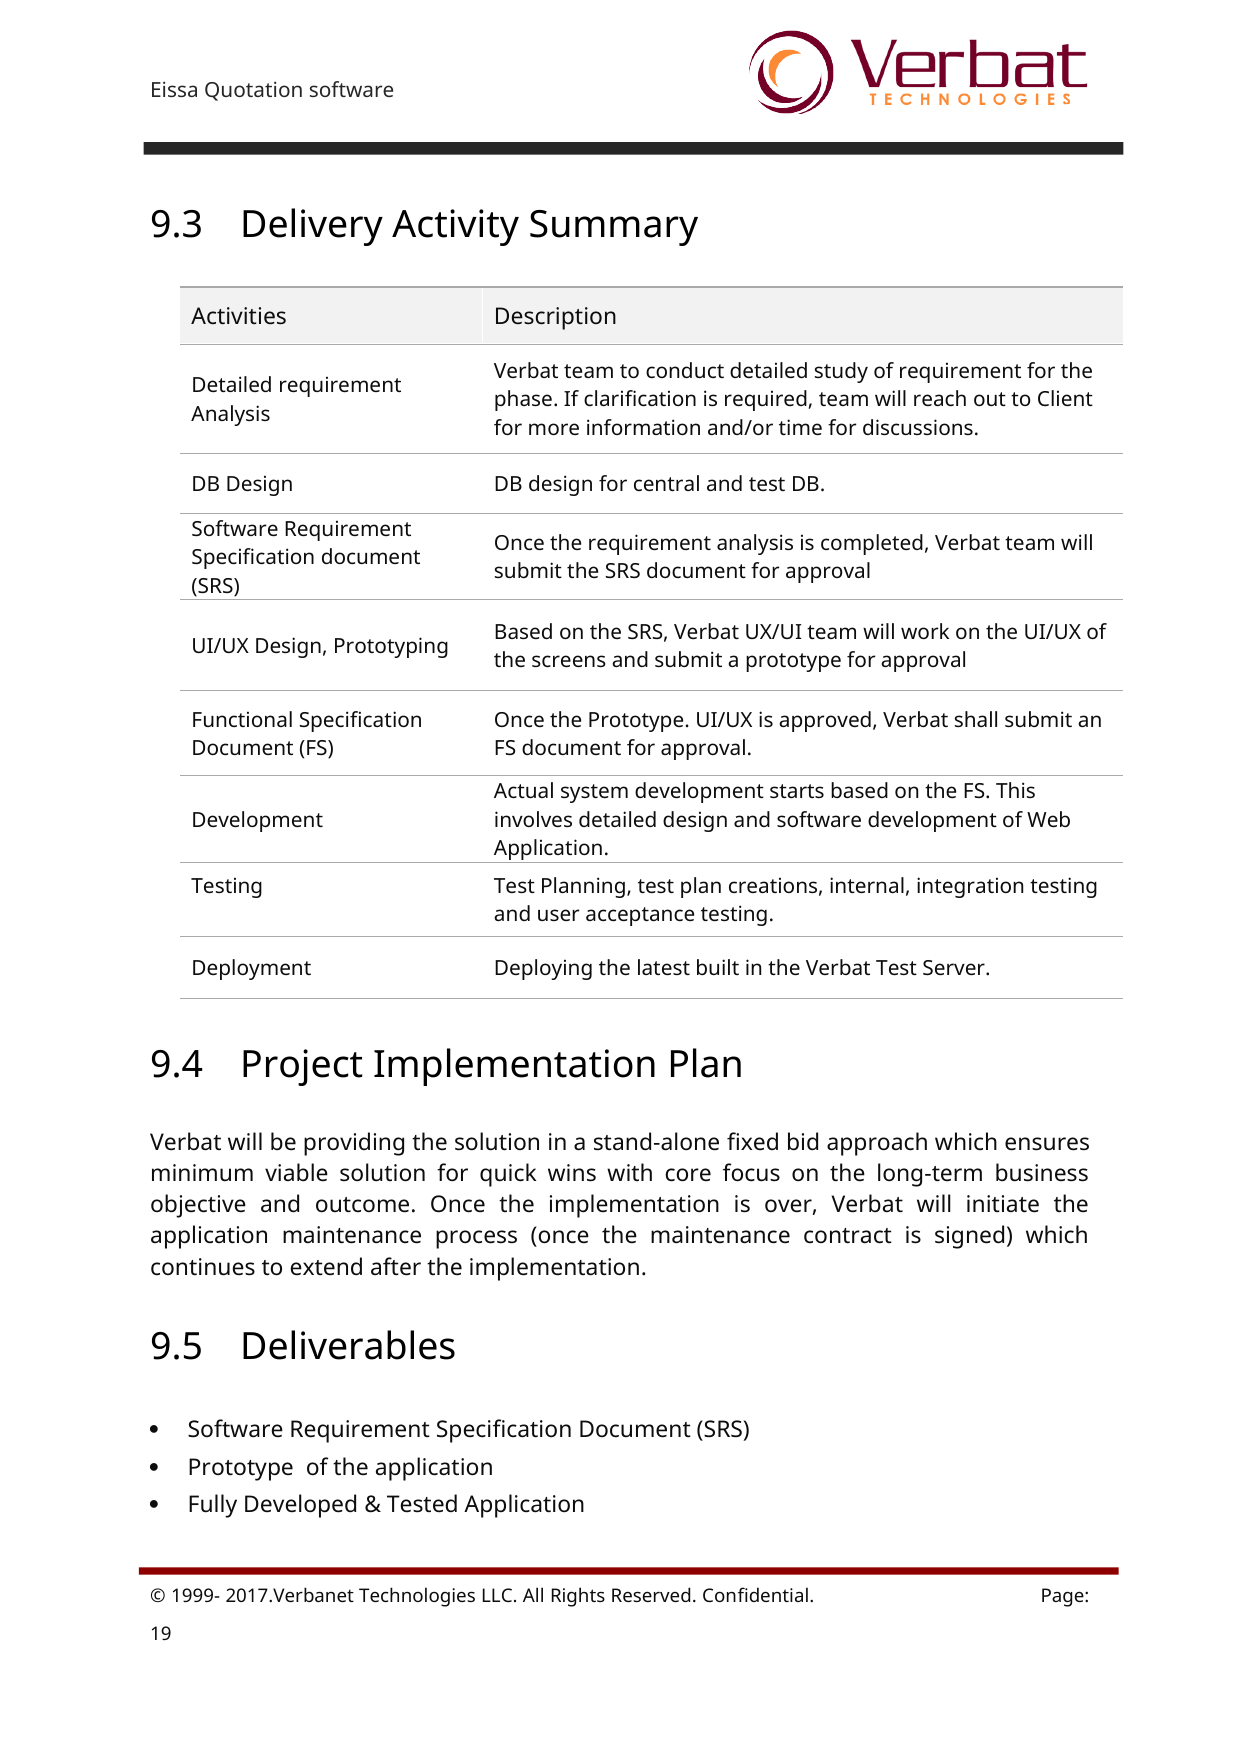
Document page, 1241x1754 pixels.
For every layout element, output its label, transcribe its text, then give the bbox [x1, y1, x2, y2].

table_cell DB Design [180, 454, 482, 513]
table_cell Verbat team to conduct detailed study of requirement for the phase. If clarification is required, team will reach out to Client for more information and/or time for discussions. [483, 345, 1123, 453]
table_cell UI/UX Design, Prototyping [180, 600, 482, 690]
list Fully Developed & Tested Application [150, 1483, 1090, 1520]
table_cell Detailed requirement Analysis [180, 345, 482, 453]
table_cell Based on the SRS, Verbat UX/UI team will work on the UI/UX of the screens and submit a prototype for approval [483, 600, 1123, 690]
table_cell Actual system development starts based on the FS. This involves detailed design and software development of Web Application. [483, 776, 1123, 862]
table_cell Deploying the latest built in the Verbat Test Server. [483, 937, 1123, 998]
subtitle Project Implementation Plan [150, 1037, 1090, 1088]
table_cell Testing [180, 863, 482, 936]
list Prototype of the application [150, 1445, 1090, 1483]
table_cell Software Requirement Specification document (SRS) [180, 514, 482, 599]
picture [745, 26, 1089, 114]
table_cell Deployment [180, 937, 482, 998]
table_cell Once the Prototype. UI/UX is approved, Verbat shall submit an FS document for approval. [483, 691, 1123, 775]
table_header Description [483, 288, 1123, 343]
table_cell DB design for central and test DB. [483, 454, 1123, 513]
table_header Activities [180, 288, 482, 343]
list Software Requirement Specification Document (SRS) [150, 1408, 1090, 1445]
table_cell Once the requirement analysis is completed, Verbat team will submit the SRS document for approval [483, 514, 1123, 599]
subtitle Delivery Activity Summary [150, 198, 1090, 249]
table_cell Test Planning, test plan creations, internal, integration testing and user acceptance testing. [483, 863, 1123, 936]
subtitle Deliverables [150, 1319, 1090, 1370]
table_cell Functional Specification Document (FS) [180, 691, 482, 775]
table_cell Development [180, 776, 482, 862]
text Verbat will be providing the solution in a stand-alone fixed bid approach which ensures minimum viable solution for quick wins with core focus on the long-term business objective and outcome. Once the implementation is over, Verbat will initiate the application maintenance process (once the maintenance contract is signed) which continues to extend after the implementation. [150, 1125, 1090, 1282]
